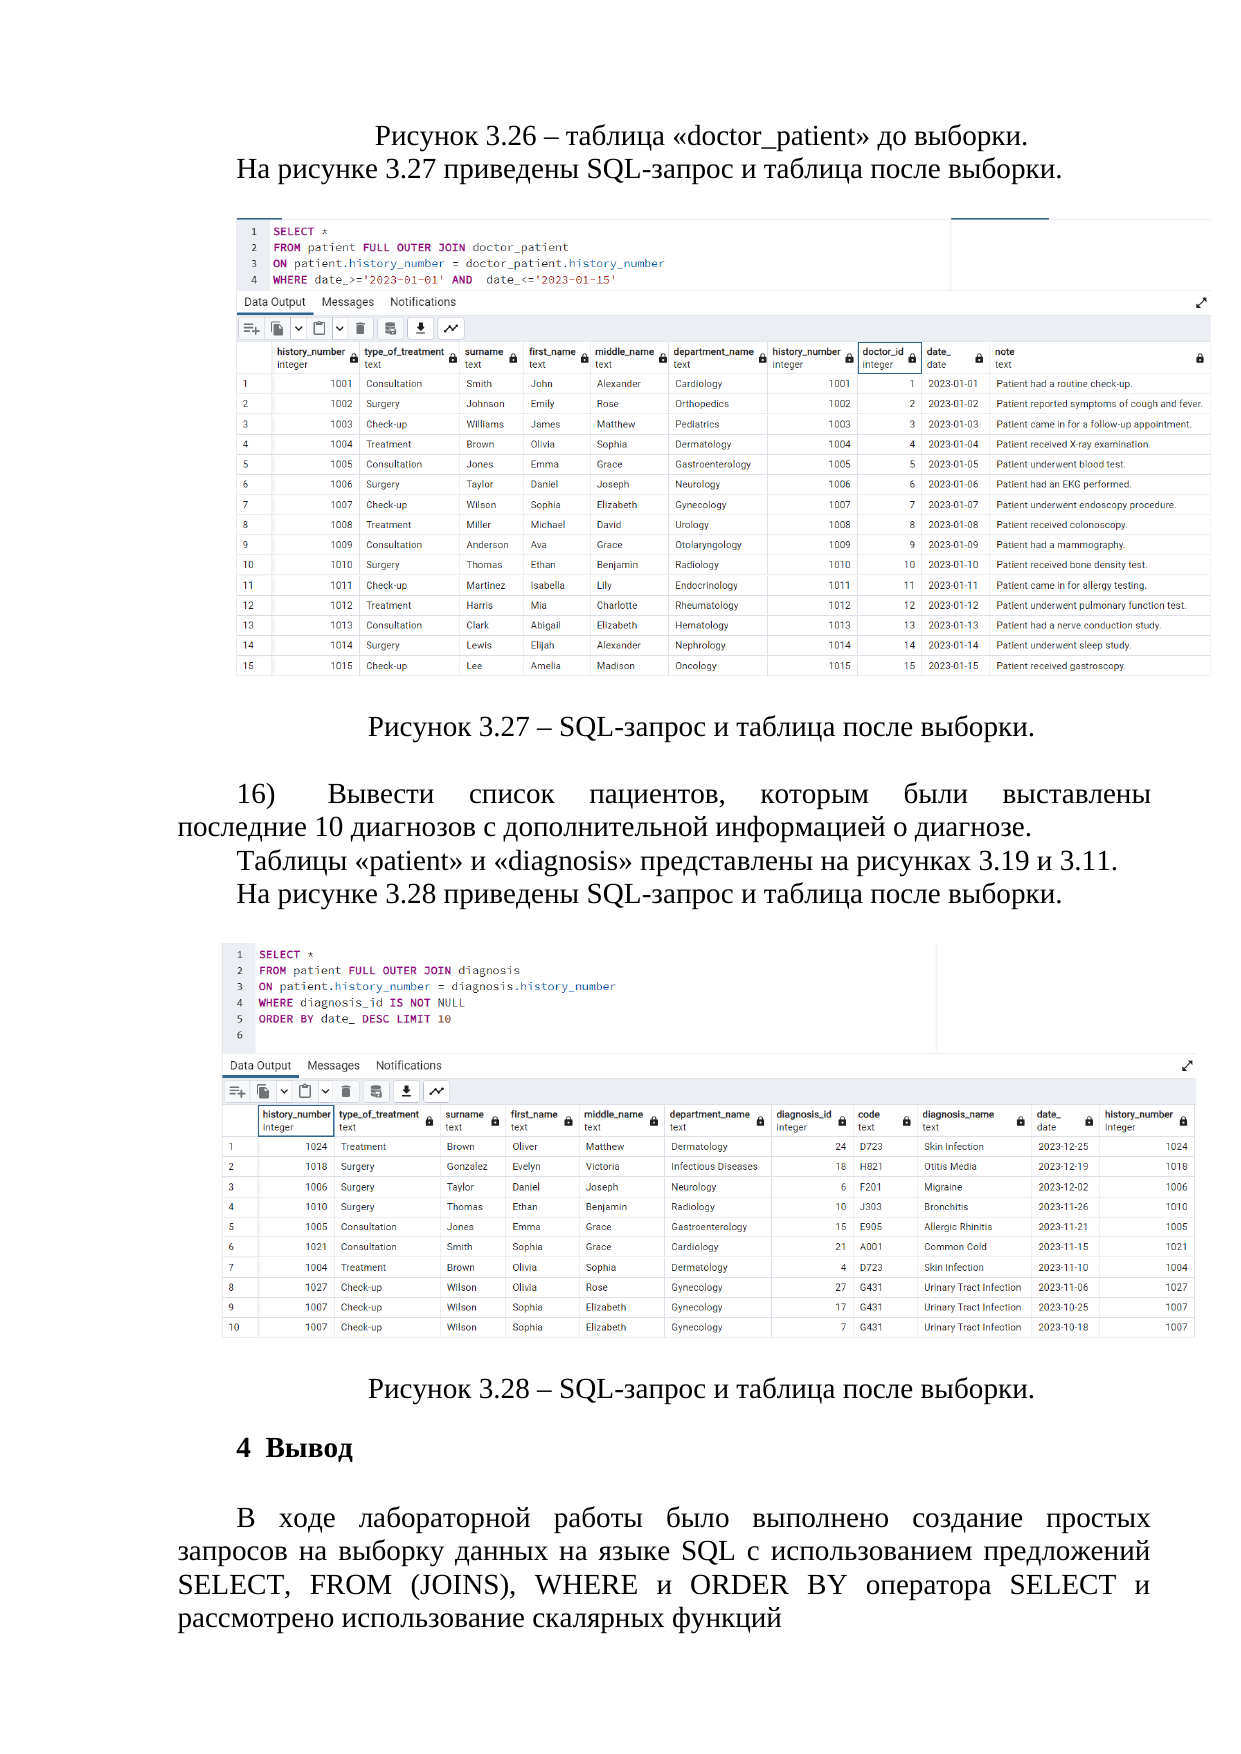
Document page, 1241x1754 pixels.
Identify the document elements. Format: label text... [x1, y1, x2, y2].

text 4 Вывод [177, 1430, 1152, 1463]
text В ходе лабораторной работы было выполнено создание простых запросов на выборку данных на языке SQL с использованием предложений SELECT, FROM (JOINS), WHERE и ORDER BY оператора SELECT и рассмотрено использование скалярных функций [177, 1500, 1152, 1634]
picture [236, 218, 1211, 676]
text На рисунке 3.27 приведены SQL-запрос и таблица после выборки. [177, 152, 1152, 185]
picture [221, 943, 1197, 1338]
text Рисунок 3.28 – SQL-запрос и таблица после выборки. [251, 1371, 1152, 1405]
list Вывести список пациентов, которым были выставлены последние 10 диагнозов с дополнительной информацией о диагнозе. [177, 776, 1152, 843]
text Таблицы «patient» и «diagnosis» представлены на рисунках 3.19 и 3.11. [177, 843, 1152, 877]
text Рисунок 3.26 – таблица «doctor_patient» до выборки. [177, 118, 1152, 152]
text Рисунок 3.27 – SQL-запрос и таблица после выборки. [251, 709, 1152, 742]
text На рисунке 3.28 приведены SQL-запрос и таблица после выборки. [177, 877, 1152, 910]
